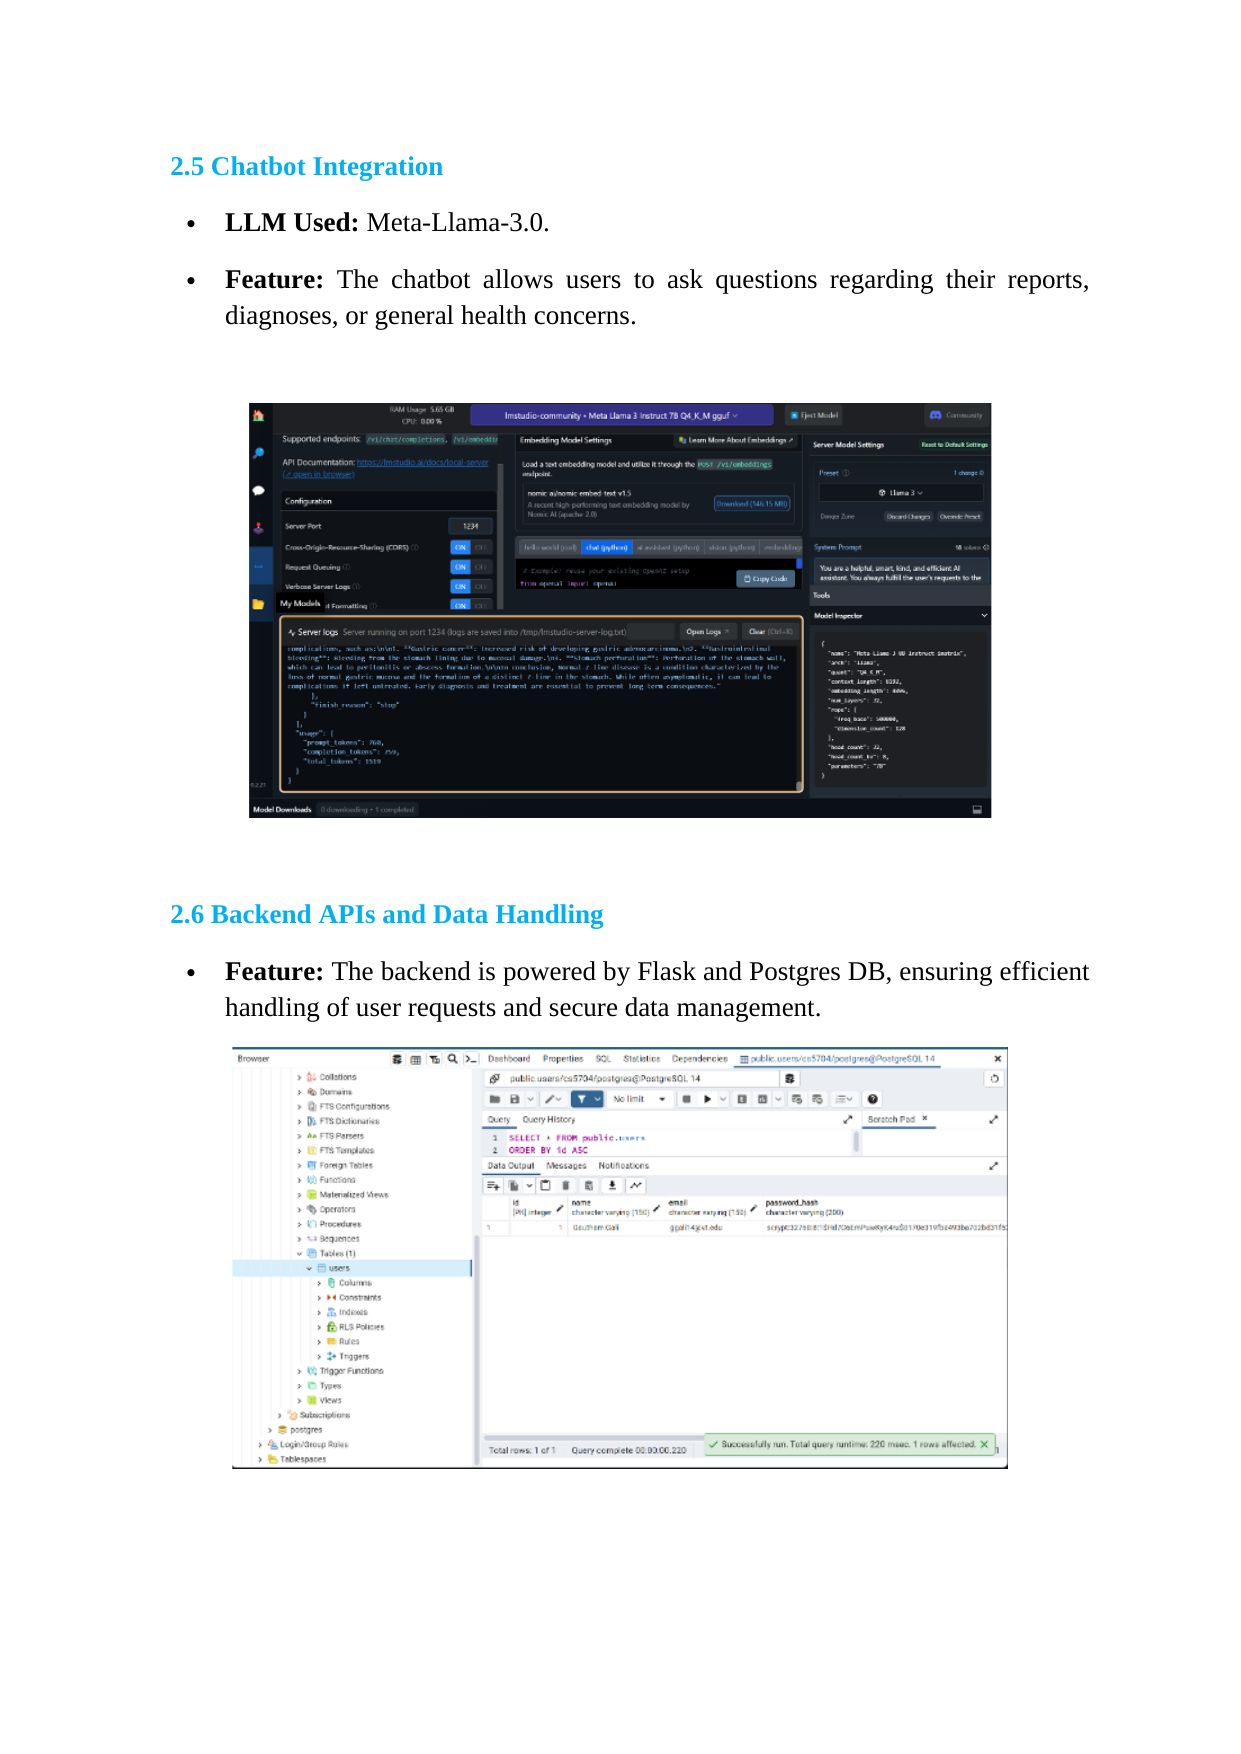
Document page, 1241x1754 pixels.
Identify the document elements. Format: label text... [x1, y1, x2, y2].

picture [248, 403, 992, 818]
list Feature: The chatbot allows users to ask questions regarding their reports, diagnoses, or general health concerns. [187, 263, 1090, 330]
text 2.5 Chatbot Integration [150, 150, 1090, 181]
text 2.6 Backend APIs and Data Handling [150, 898, 1090, 930]
list Feature: The backend is powered by Flask and Postgres DB, ensuring efficient handling of user requests and secure data management. [187, 955, 1090, 1022]
picture [232, 1047, 1008, 1469]
list LLM Used: Meta-Llama-3.0. [187, 207, 1090, 238]
